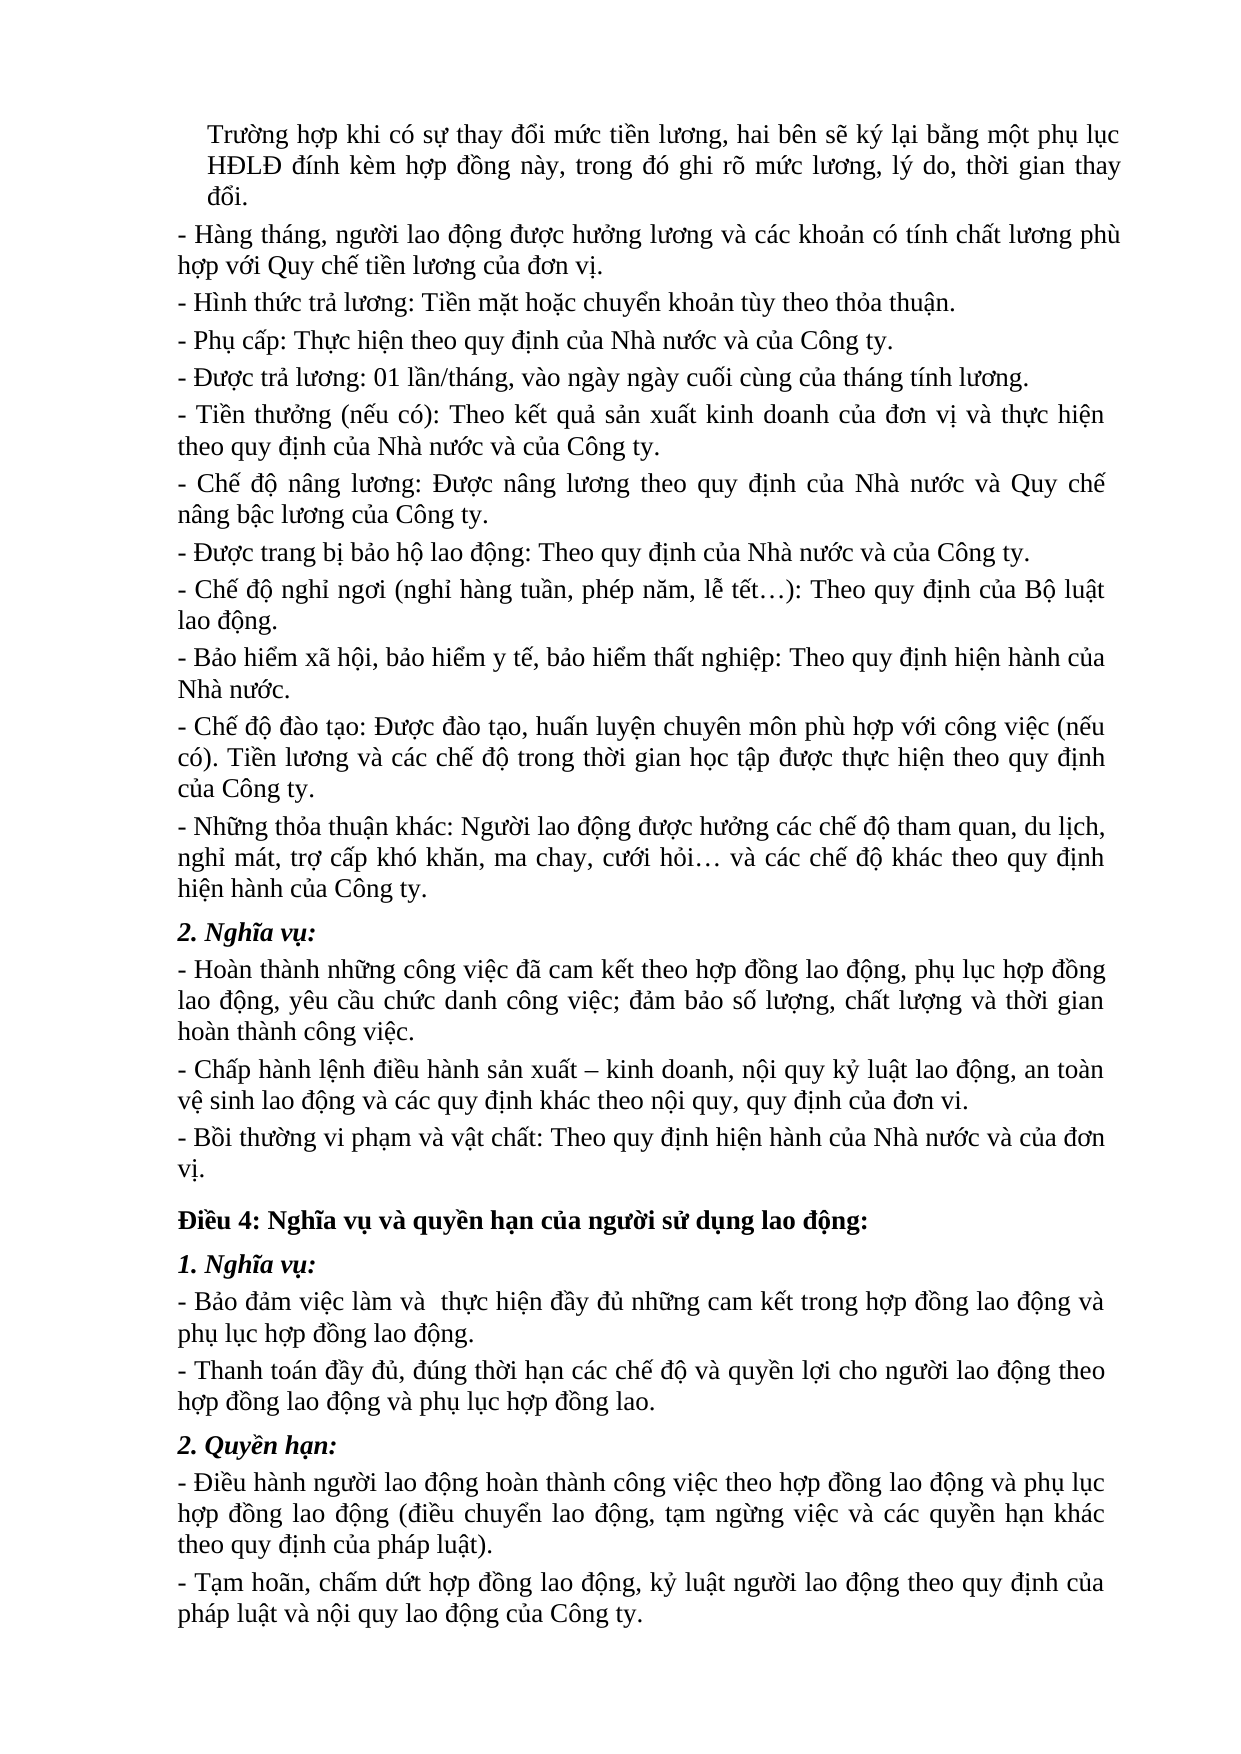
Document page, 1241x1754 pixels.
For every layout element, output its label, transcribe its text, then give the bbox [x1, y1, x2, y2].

text - Tiền thưởng (nếu có): Theo kết quả sản xuất kinh doanh của đơn vị và thực hiện theo quy định của Nhà nước và của Công ty. [177, 398, 1107, 461]
text - Điều hành người lao động hoàn thành công việc theo hợp đồng lao động và phụ lục hợp đồng lao động (điều chuyển lao động, tạm ngừng việc và các quyền hạn khác theo quy định của pháp luật). [177, 1466, 1107, 1560]
text - Được trả lương: 01 lần/tháng, vào ngày ngày cuối cùng của tháng tính lương. [177, 361, 1107, 392]
text - Bảo hiểm xã hội, bảo hiểm y tế, bảo hiểm thất nghiệp: Theo quy định hiện hành của Nhà nước. [177, 642, 1107, 704]
text 2. Quyền hạn: [177, 1429, 1107, 1460]
text Điều 4: Nghĩa vụ và quyền hạn của người sử dụng lao động: [177, 1204, 1122, 1236]
text 1. Nghĩa vụ: [177, 1248, 1107, 1279]
text - Phụ cấp: Thực hiện theo quy định của Nhà nước và của Công ty. [177, 324, 1107, 355]
text - Hàng tháng, người lao động được hưởng lương và các khoản có tính chất lương phù hợp với Quy chế tiền lương của đơn vị. [177, 218, 1122, 280]
text - Chế độ nâng lương: Được nâng lương theo quy định của Nhà nước và Quy chế nâng bậc lương của Công ty. [177, 467, 1107, 529]
text - Bồi thường vi phạm và vật chất: Theo quy định hiện hành của Nhà nước và của đơn vị. [177, 1121, 1107, 1184]
text - Những thỏa thuận khác: Người lao động được hưởng các chế độ tham quan, du lịch, nghỉ mát, trợ cấp khó khăn, ma chay, cưới hỏi… và các chế độ khác theo quy định hiện hành của Công ty. [177, 810, 1107, 903]
text - Hoàn thành những công việc đã cam kết theo hợp đồng lao động, phụ lục hợp đồng lao động, yêu cầu chức danh công việc; đảm bảo số lượng, chất lượng và thời gian hoàn thành công việc. [177, 953, 1107, 1047]
text - Bảo đảm việc làm và thực hiện đầy đủ những cam kết trong hợp đồng lao động và phụ lục hợp đồng lao động. [177, 1286, 1107, 1348]
text - Được trang bị bảo hộ lao động: Theo quy định của Nhà nước và của Công ty. [177, 536, 1107, 567]
text - Thanh toán đầy đủ, đúng thời hạn các chế độ và quyền lợi cho người lao động theo hợp đồng lao động và phụ lục hợp đồng lao. [177, 1354, 1107, 1416]
text 2. Nghĩa vụ: [177, 916, 1107, 947]
text Trường hợp khi có sự thay đổi mức tiền lương, hai bên sẽ ký lại bằng một phụ lục HĐLĐ đính kèm hợp đồng này, trong đó ghi rõ mức lương, lý do, thời gian thay đổi. [207, 118, 1122, 212]
text - Chế độ đào tạo: Được đào tạo, huấn luyện chuyên môn phù hợp với công việc (nếu có). Tiền lương và các chế độ trong thời gian học tập được thực hiện theo quy định của Công ty. [177, 710, 1107, 803]
text - Hình thức trả lương: Tiền mặt hoặc chuyển khoản tùy theo thỏa thuận. [177, 286, 1107, 317]
text - Chế độ nghỉ ngơi (nghỉ hàng tuần, phép năm, lễ tết…): Theo quy định của Bộ luật lao động. [177, 573, 1107, 635]
text - Chấp hành lệnh điều hành sản xuất – kinh doanh, nội quy kỷ luật lao động, an toàn vệ sinh lao động và các quy định khác theo nội quy, quy định của đơn vi. [177, 1053, 1107, 1115]
text - Tạm hoãn, chấm dứt hợp đồng lao động, kỷ luật người lao động theo quy định của pháp luật và nội quy lao động của Công ty. [177, 1566, 1107, 1628]
